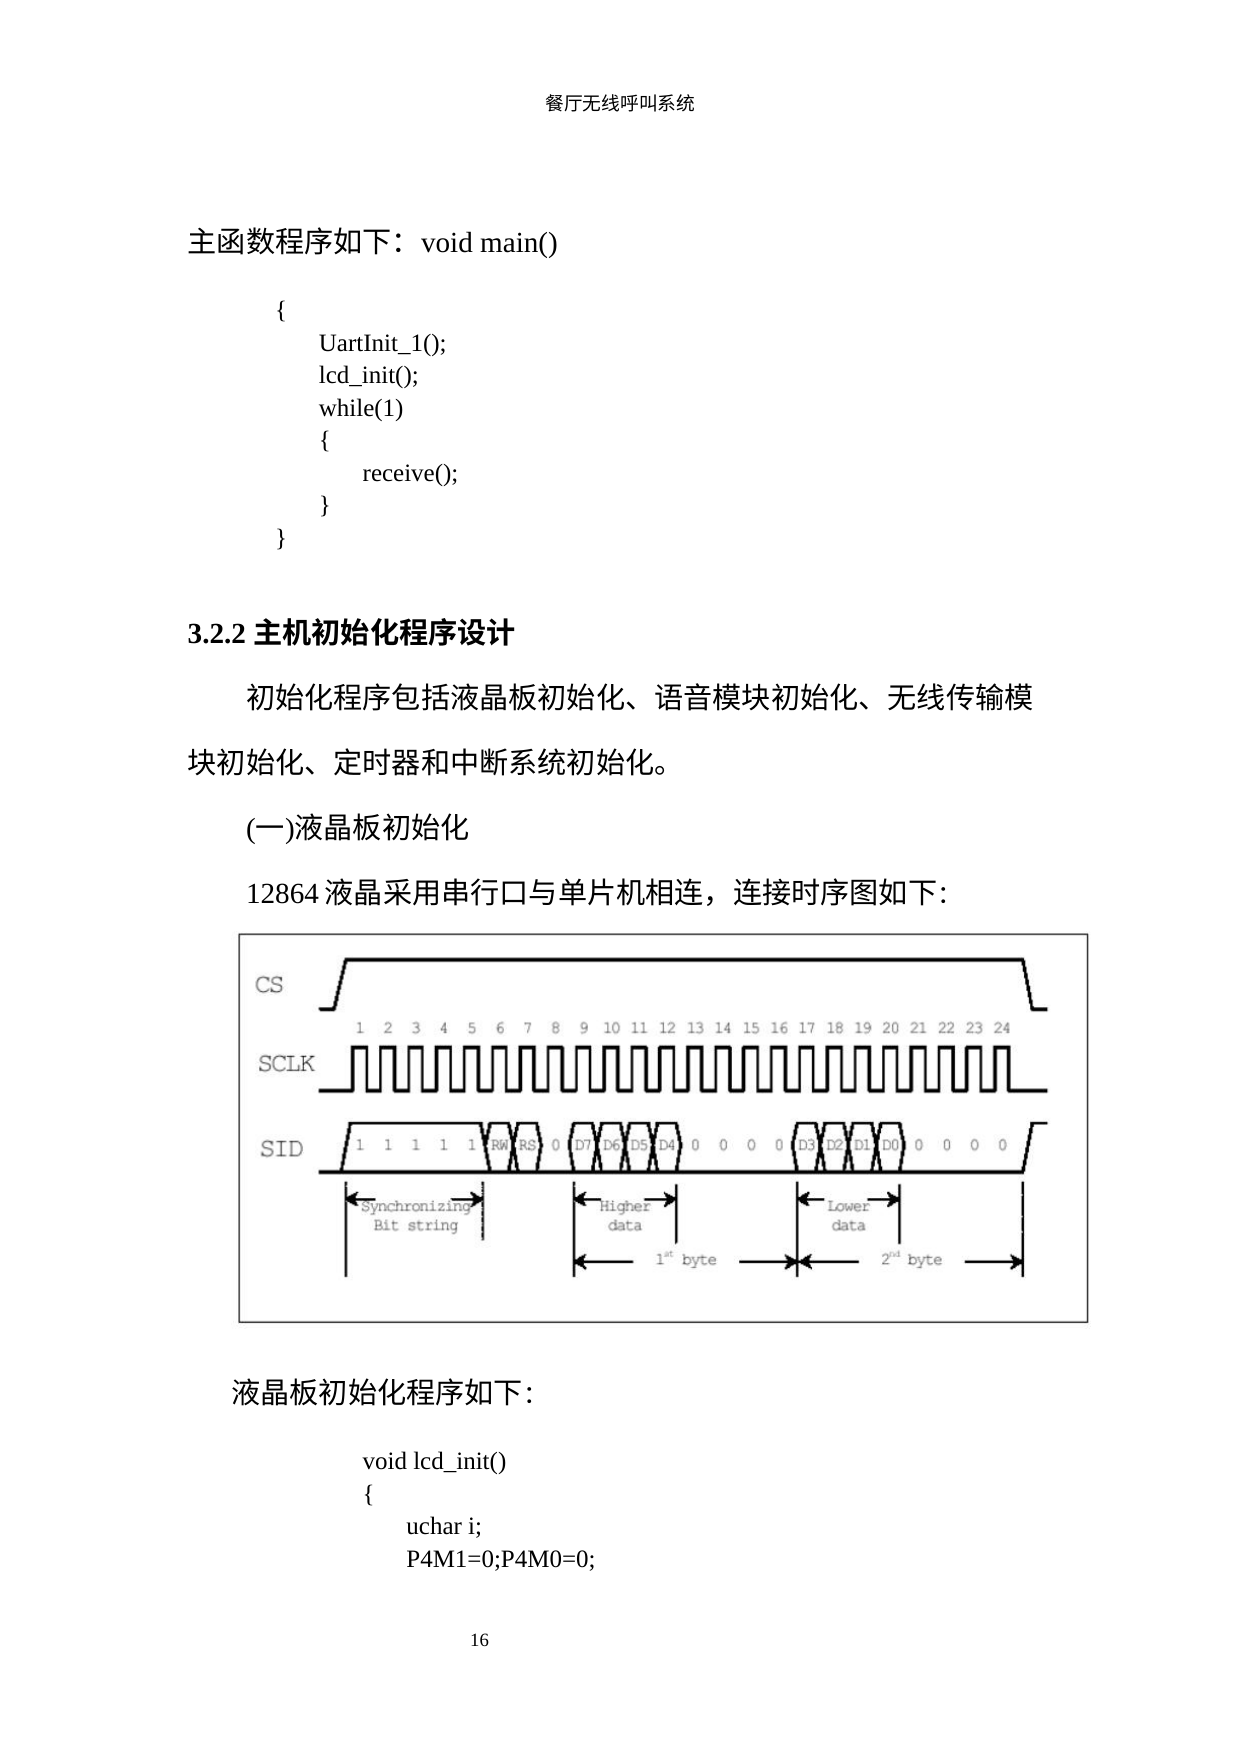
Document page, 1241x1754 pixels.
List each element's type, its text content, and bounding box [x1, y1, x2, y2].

text while(1) [231, 391, 1053, 423]
text lcd_init(); [231, 358, 1053, 391]
text } [231, 521, 1053, 553]
text { [231, 423, 1053, 456]
text 初始化程序包括液晶板初始化、语音模块初始化、无线传输模块初始化、定时器和中断系统初始化。 [187, 663, 1053, 793]
text receive(); [231, 456, 1053, 488]
list 液晶板初始化程序如下： [187, 1358, 1053, 1423]
picture [231, 923, 1097, 1333]
text { [231, 293, 1053, 326]
text (一)液晶板初始化 [187, 793, 1053, 858]
text } [231, 488, 1053, 521]
text 12864液晶采用串行口与单片机相连，连接时序图如下： [187, 858, 1053, 923]
text UartInit_1(); [231, 326, 1053, 358]
text { [319, 1477, 1053, 1509]
text 3.2.2 主机初始化程序设计 [187, 598, 1053, 663]
text uchar i; [319, 1509, 1053, 1542]
text void lcd_init() [319, 1444, 1053, 1477]
text P4M1=0;P4M0=0; [319, 1542, 1053, 1574]
text 主函数程序如下：void main() [187, 207, 1053, 272]
